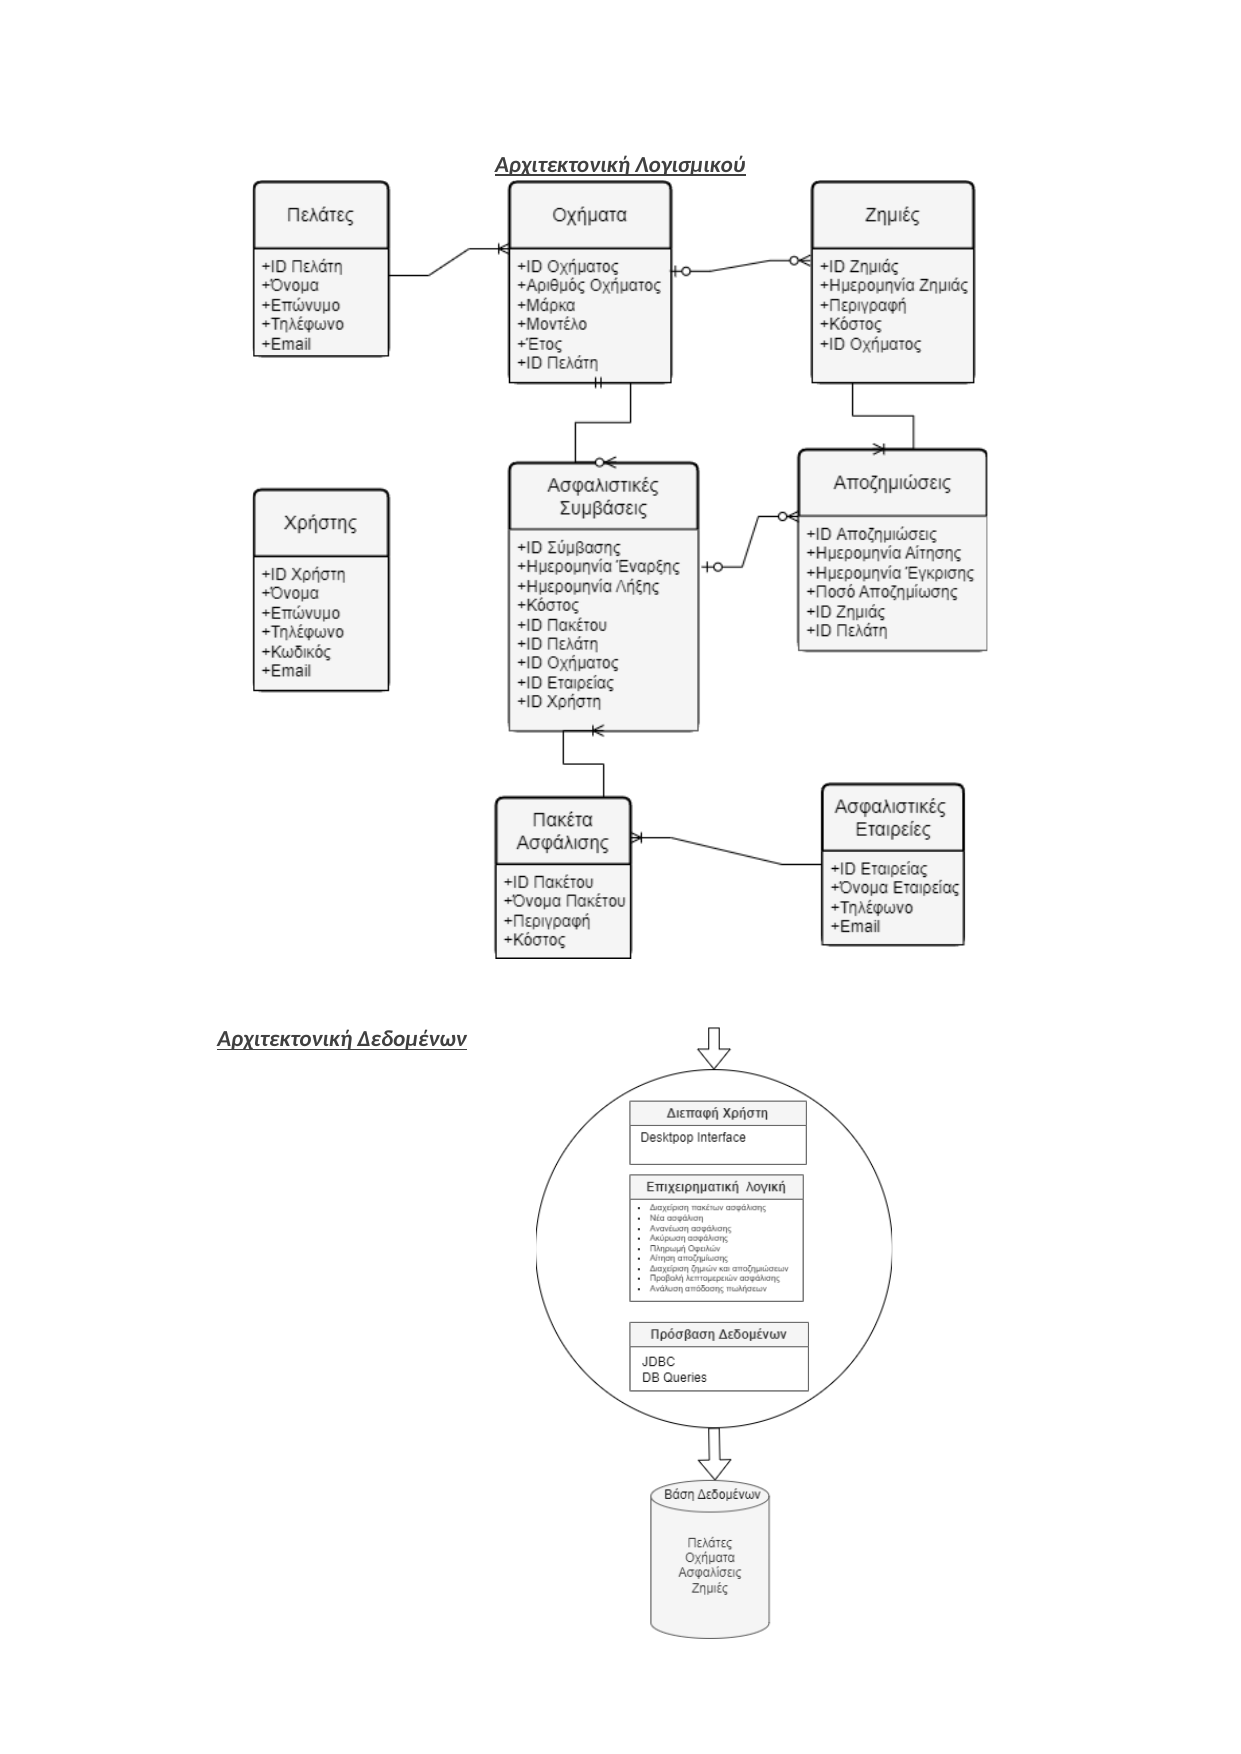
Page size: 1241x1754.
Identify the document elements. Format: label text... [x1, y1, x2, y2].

picture [252, 180, 988, 959]
picture [536, 1027, 893, 1639]
text Αρχιτεκτονική Δεδομένων [150, 1024, 1090, 1053]
